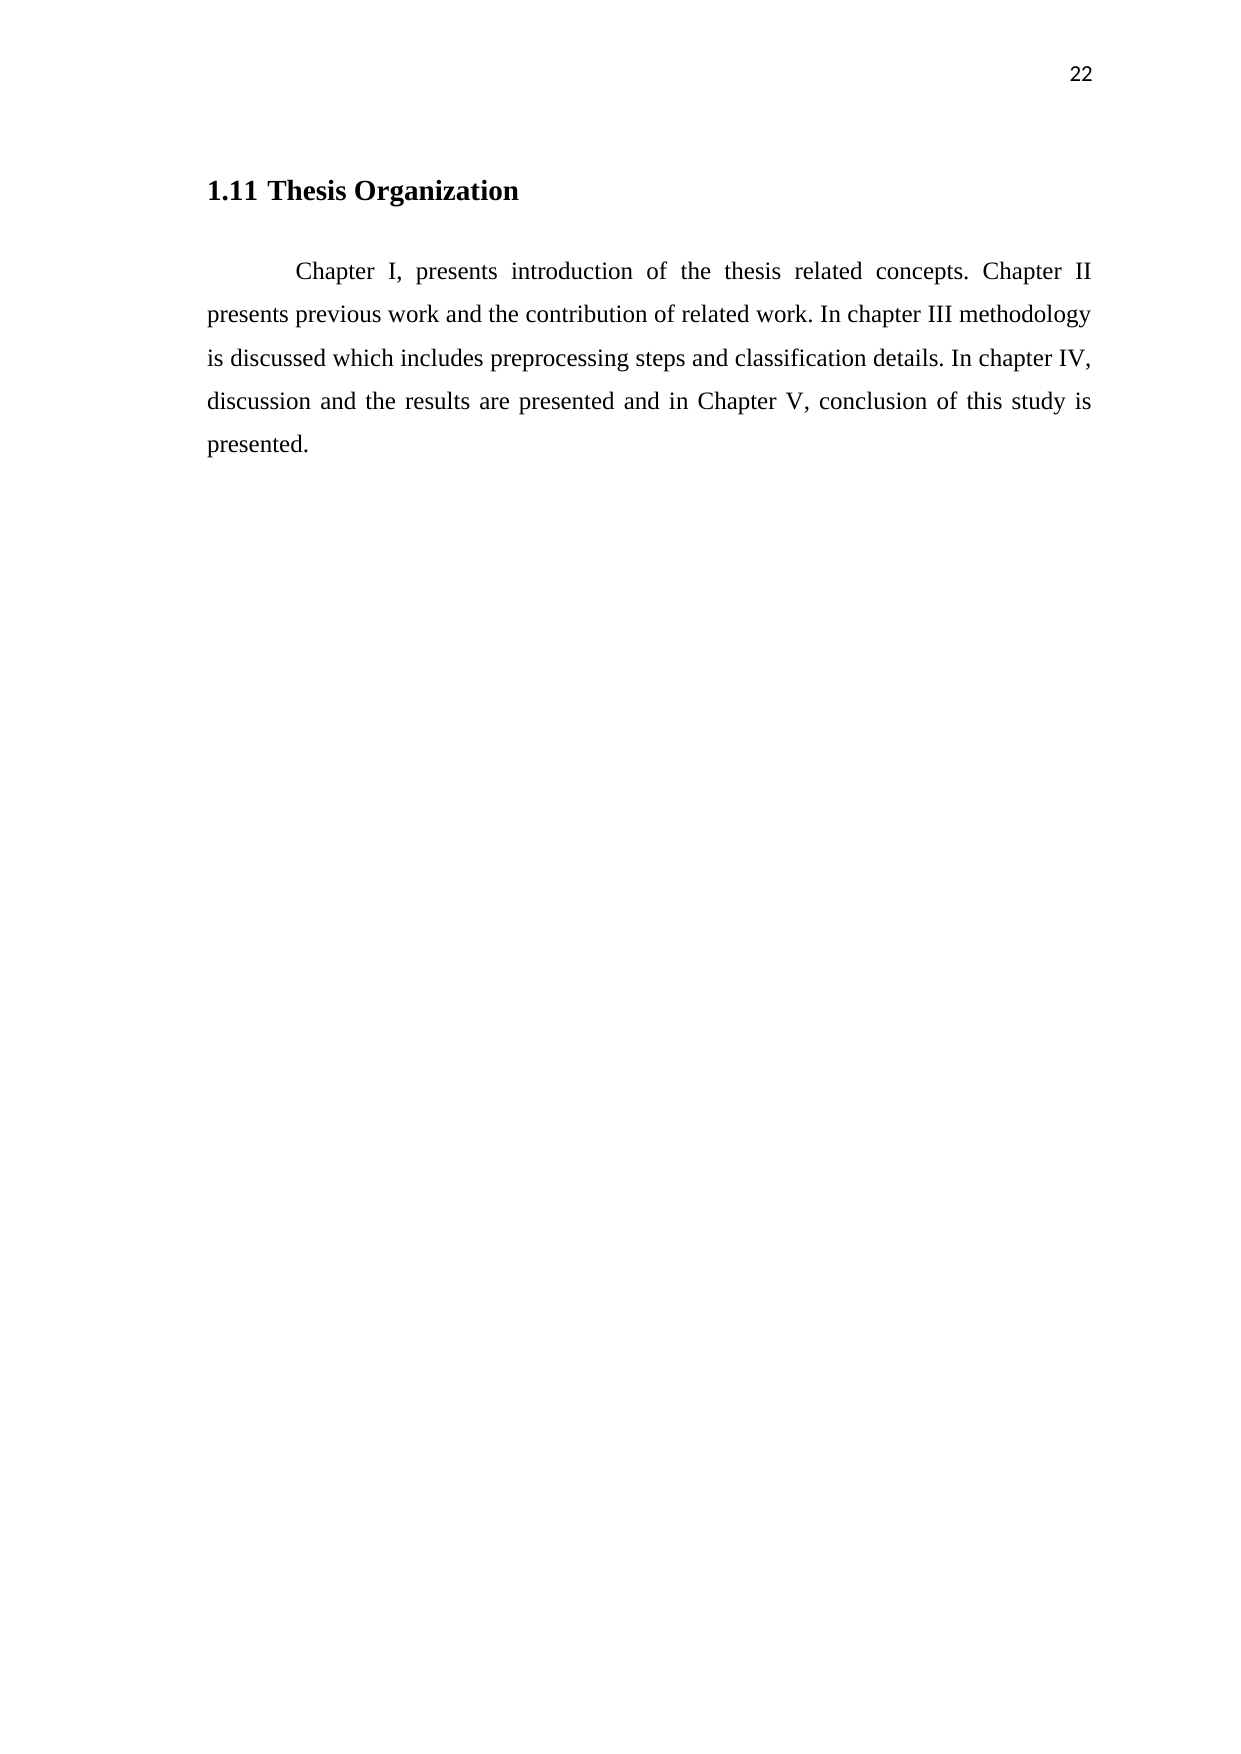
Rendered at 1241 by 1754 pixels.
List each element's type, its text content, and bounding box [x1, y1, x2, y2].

text Chapter I, presents introduction of the thesis related concepts. Chapter II presents previous work and the contribution of related work. In chapter III methodology is discussed which includes preprocessing steps and classification details. In chapter IV, discussion and the results are presented and in Chapter V, conclusion of this study is presented. [207, 256, 1092, 458]
subtitle Thesis Organization [207, 173, 1092, 206]
